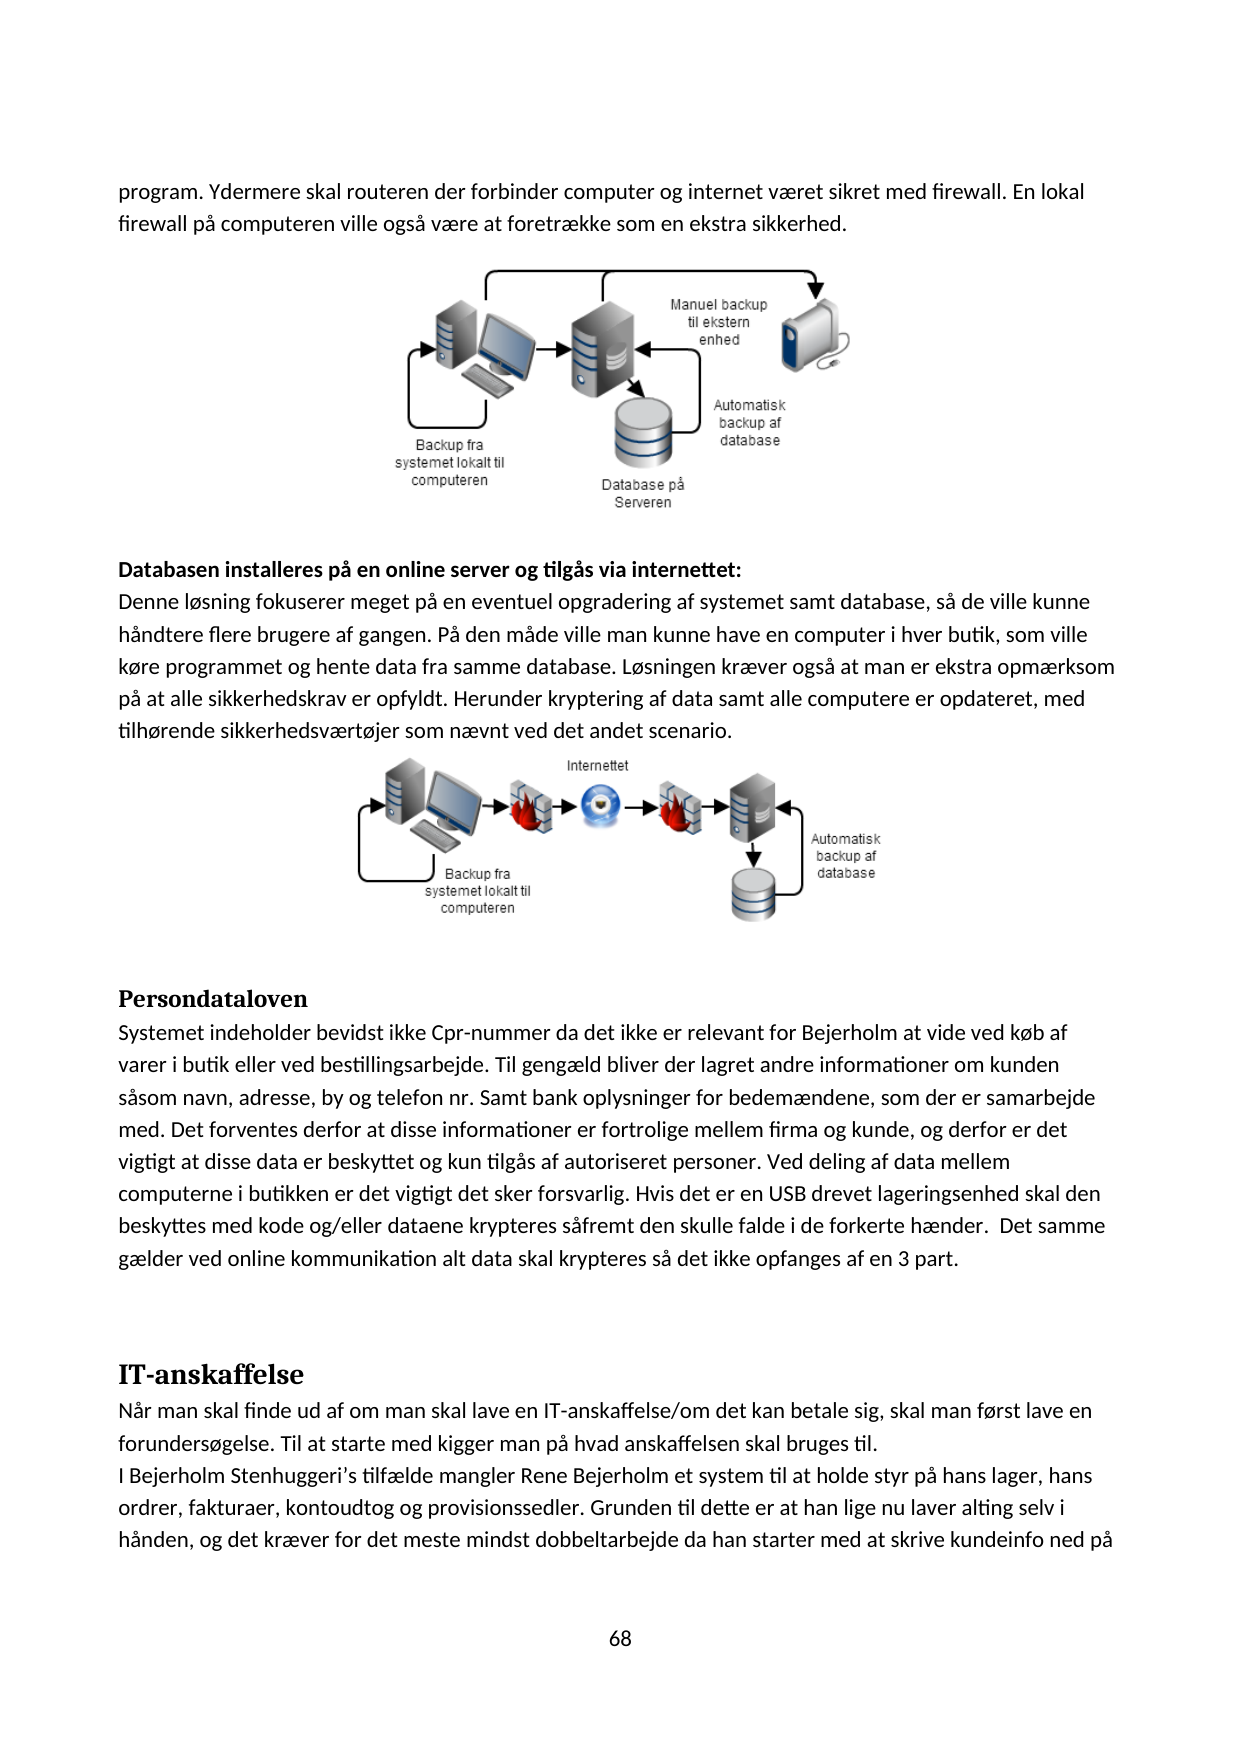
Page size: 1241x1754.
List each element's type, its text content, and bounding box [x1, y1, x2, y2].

picture [388, 262, 853, 519]
text Systemet indeholder bevidst ikke Cpr-nummer da det ikke er relevant for Bejerholm at vide ved køb af varer i butik eller ved bestillingsarbejde. Til gengæld bliver der lagret andre informationer om kunden såsom navn, adresse, by og telefon nr. Samt bank oplysninger for bedemændene, som der er samarbejde med. Det forventes derfor at disse informationer er fortrolige mellem firma og kunde, og derfor er det vigtigt at disse data er beskyttet og kun tilgås af autoriseret personer. Ved deling af data mellem computerne i butikken er det vigtigt det sker forsvarlig. Hvis det er en USB drevet lageringsenhed skal den beskyttes med kode og/eller dataene krypteres såfremt den skulle falde i de forkerte hænder. Det samme gælder ved online kommunikation alt data skal krypteres så det ikke opfanges af en 3 part. [118, 1018, 1122, 1272]
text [118, 1397, 1122, 1553]
subtitle Persondataloven [118, 985, 1122, 1014]
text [118, 177, 1122, 237]
text Denne løsning fokuserer meget på en eventuel opgradering af systemet samt database, så de ville kunne håndtere flere brugere af gangen. På den måde ville man kunne have en computer i hver butik, som ville køre programmet og hente data fra samme database. Løsningen kræver også at man er ekstra opmærksom på at alle sikkerhedskrav er opfyldt. Herunder kryptering af data samt alle computere er opdateret, med tilhørende sikkerhedsværtøjer som nævnt ved det andet scenario. [118, 587, 1122, 744]
picture [354, 748, 887, 929]
text Databasen installeres på en online server og tilgås via internettet: [118, 523, 1122, 583]
subtitle IT-anskaffelse [118, 1358, 1122, 1392]
